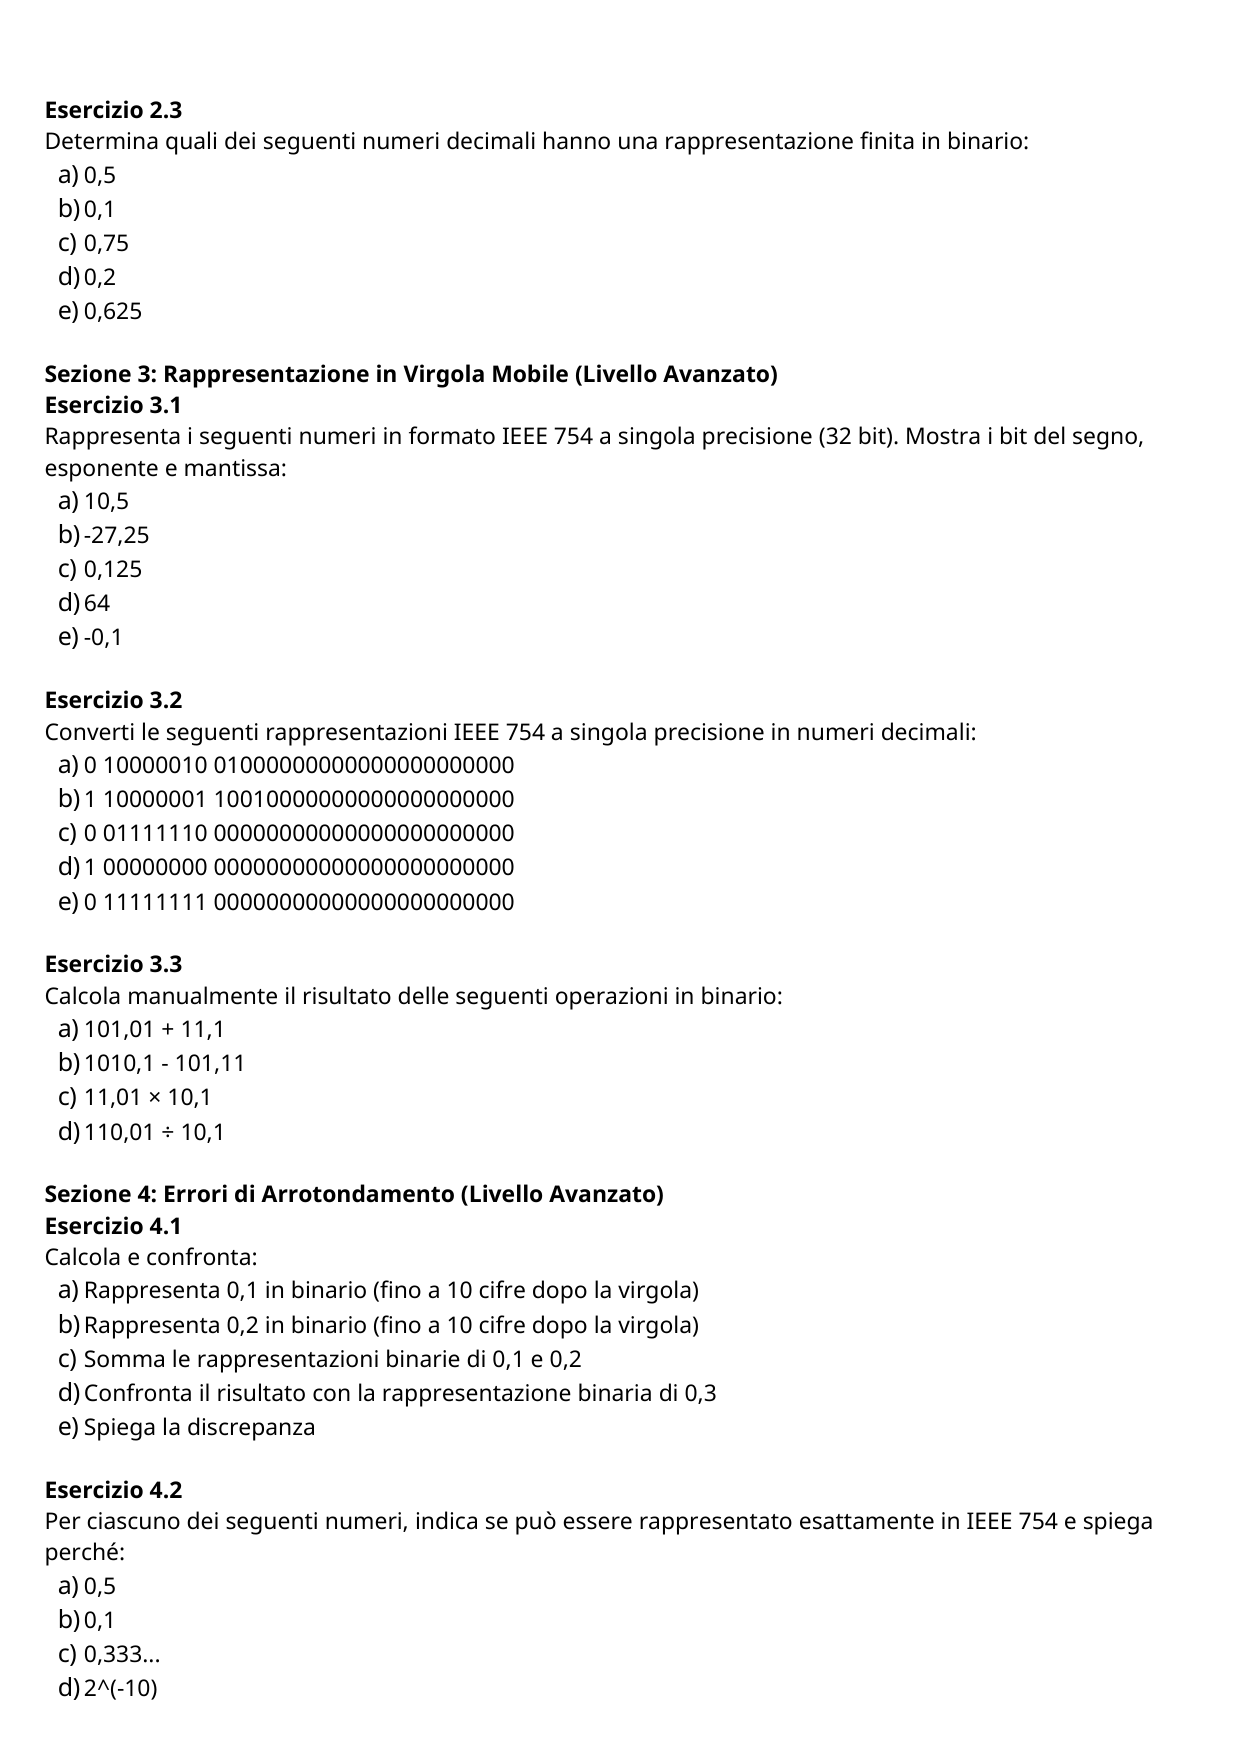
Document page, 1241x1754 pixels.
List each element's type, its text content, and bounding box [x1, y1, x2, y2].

list 1 10000001 10010000000000000000000 [58, 781, 1166, 815]
list -0,1 [58, 619, 1166, 653]
list Rappresenta 0,1 in binario (fino a 10 cifre dopo la virgola) [58, 1272, 1166, 1306]
list 0,5 [58, 156, 1166, 190]
list -27,25 [58, 517, 1166, 551]
list 101,01 + 11,1 [58, 1011, 1166, 1045]
text Esercizio 3.2 [44, 684, 1166, 716]
text Esercizio 3.1 [44, 389, 1166, 420]
text Calcola manualmente il risultato delle seguenti operazioni in binario: [44, 980, 1166, 1011]
list Spiega la discrepanza [58, 1408, 1166, 1442]
text Esercizio 4.1 [44, 1210, 1166, 1241]
list 0,5 [58, 1567, 1166, 1602]
text Calcola e confronta: [44, 1241, 1166, 1272]
text Rappresenta i seguenti numeri in formato IEEE 754 a singola precisione (32 bit). Mostra i bit del segno, esponente e mantissa: [44, 420, 1166, 483]
list Rappresenta 0,2 in binario (fino a 10 cifre dopo la virgola) [58, 1306, 1166, 1340]
list Confronta il risultato con la rappresentazione binaria di 0,3 [58, 1374, 1166, 1408]
text Esercizio 3.3 [44, 948, 1166, 980]
list 0,1 [58, 1602, 1166, 1636]
text Sezione 3: Rappresentazione in Virgola Mobile (Livello Avanzato) [44, 358, 1166, 389]
list 0 11111111 00000000000000000000000 [58, 883, 1166, 917]
list 10,5 [58, 483, 1166, 517]
text Esercizio 4.2 [44, 1474, 1166, 1505]
list 0 01111110 00000000000000000000000 [58, 815, 1166, 849]
list 1 00000000 00000000000000000000000 [58, 849, 1166, 883]
list 64 [58, 585, 1166, 619]
list 0,625 [58, 292, 1166, 327]
list 0,333... [58, 1636, 1166, 1670]
text Per ciascuno dei seguenti numeri, indica se può essere rappresentato esattamente in IEEE 754 e spiega perché: [44, 1505, 1166, 1567]
list 0,125 [58, 551, 1166, 585]
list 0 10000010 01000000000000000000000 [58, 747, 1166, 781]
list 0,2 [58, 258, 1166, 292]
list Somma le rappresentazioni binarie di 0,1 e 0,2 [58, 1340, 1166, 1374]
list 11,01 × 10,1 [58, 1079, 1166, 1113]
text Esercizio 2.3 [44, 94, 1166, 125]
list 2^(-10) [58, 1670, 1166, 1704]
text Converti le seguenti rappresentazioni IEEE 754 a singola precisione in numeri decimali: [44, 716, 1166, 747]
text Determina quali dei seguenti numeri decimali hanno una rappresentazione finita in binario: [44, 125, 1166, 156]
list 0,1 [58, 190, 1166, 224]
list 110,01 ÷ 10,1 [58, 1113, 1166, 1147]
text Sezione 4: Errori di Arrotondamento (Livello Avanzato) [44, 1178, 1166, 1210]
list 0,75 [58, 224, 1166, 258]
list 1010,1 - 101,11 [58, 1045, 1166, 1079]
